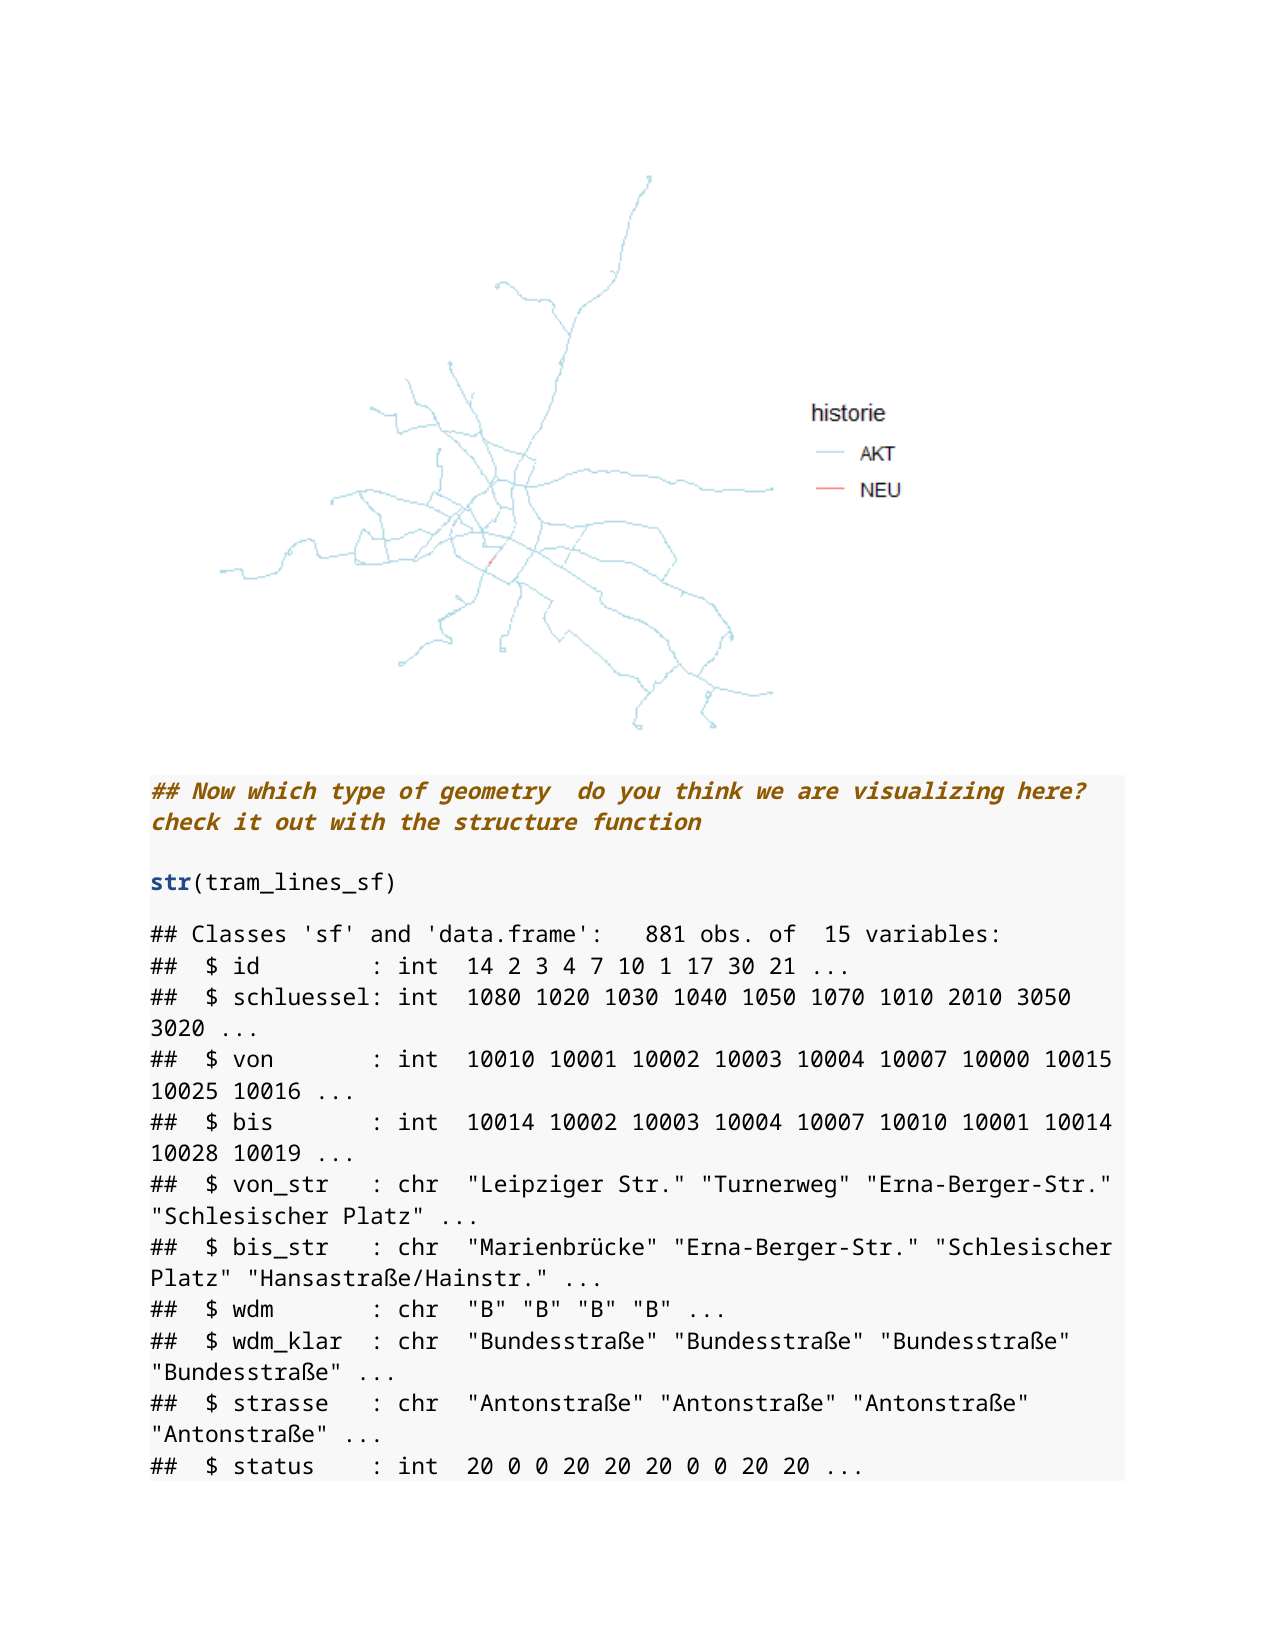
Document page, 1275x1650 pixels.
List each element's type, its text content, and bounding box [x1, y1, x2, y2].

picture [168, 150, 927, 757]
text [150, 918, 1125, 1481]
text ## Now which type of geometry do you think we are visualizing here? check it out with the structure function str(tram_lines_sf) [150, 775, 1125, 898]
